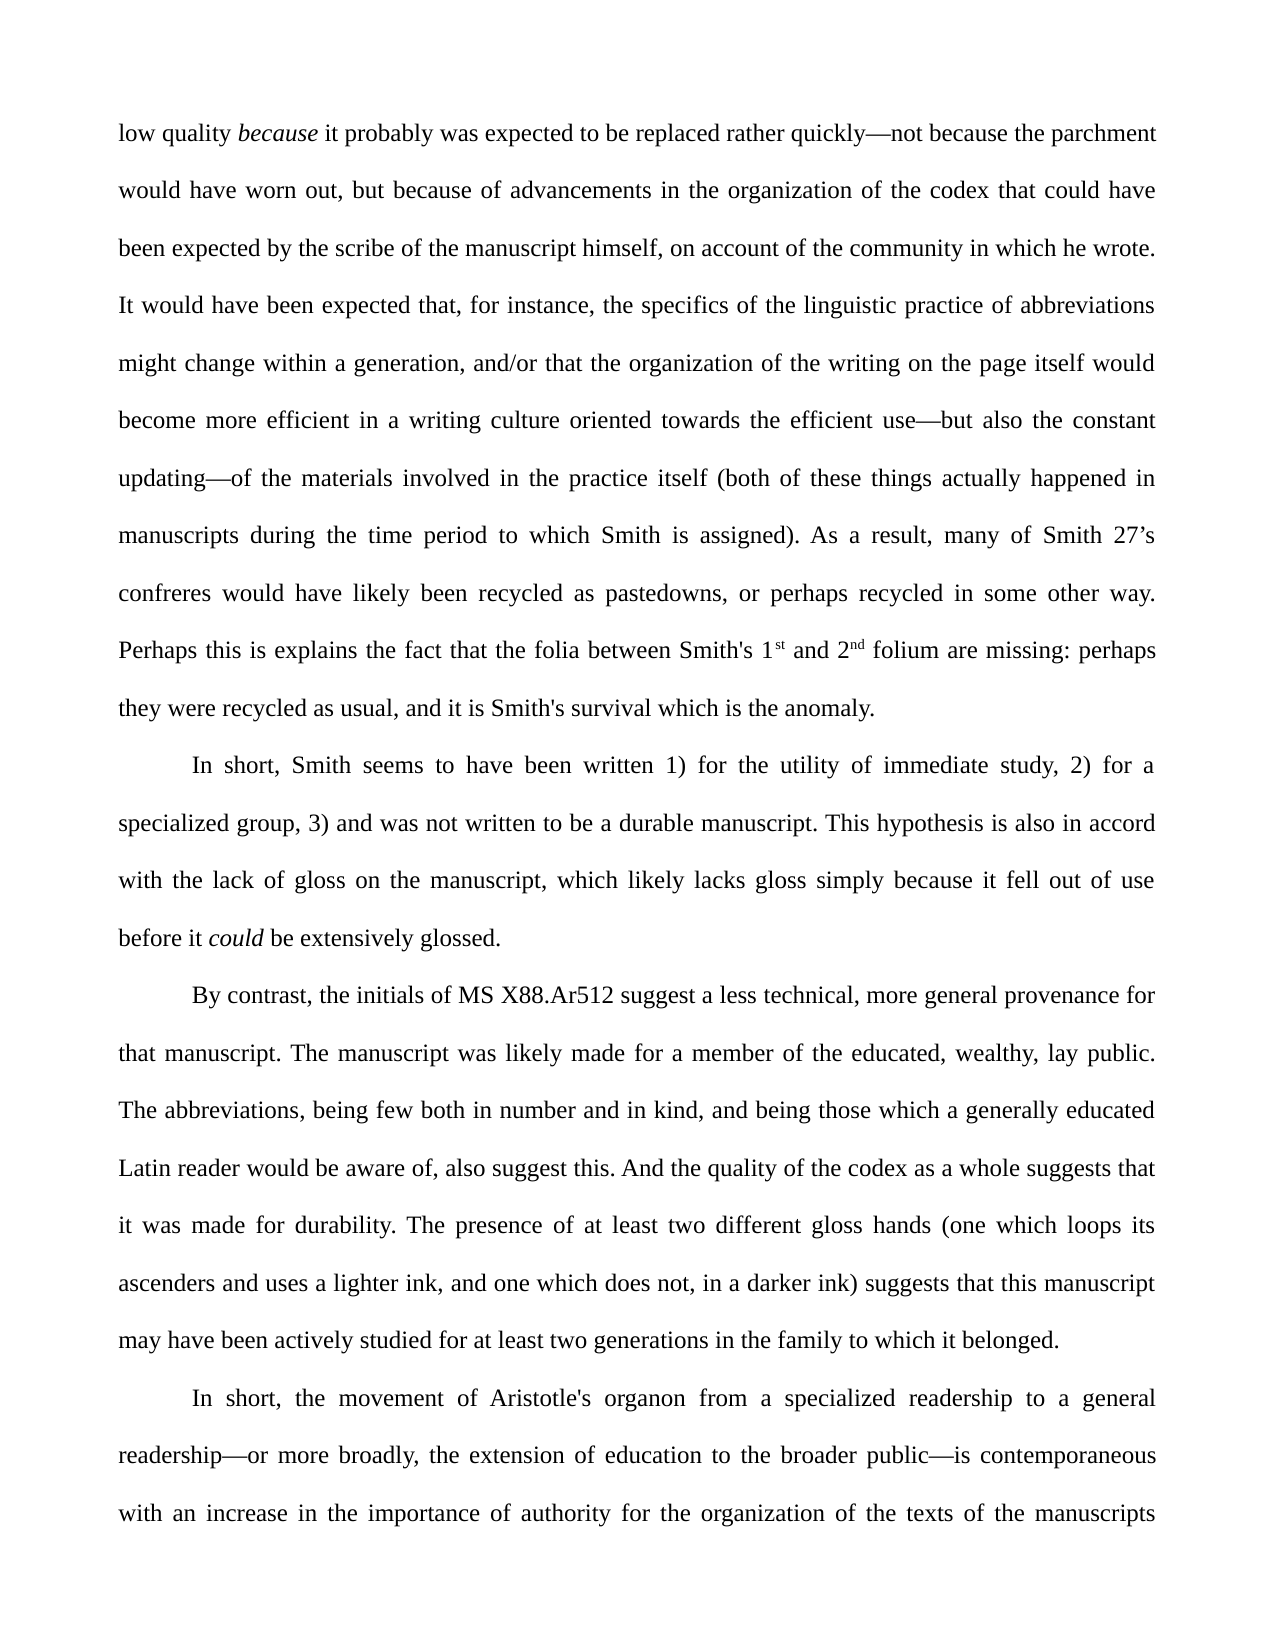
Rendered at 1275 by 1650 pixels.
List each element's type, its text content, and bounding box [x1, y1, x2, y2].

text In short, Smith seems to have been written 1) for the utility of immediate study, 2) for a specialized group, 3) and was not written to be a durable manuscript. This hypothesis is also in accord with the lack of gloss on the manuscript, which likely lacks gloss simply because it fell out of use before it could be extensively glossed. [118, 751, 1157, 952]
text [118, 1383, 1157, 1527]
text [118, 118, 1157, 722]
text By contrast, the initials of MS X88.Ar512 suggest a less technical, more general provenance for that manuscript. The manuscript was likely made for a member of the educated, wealthy, lay public. The abbreviations, being few both in number and in kind, and being those which a generally educated Latin reader would be aware of, also suggest this. And the quality of the codex as a whole suggests that it was made for durability. The presence of at least two different gloss hands (one which loops its ascenders and uses a lighter ink, and one which does not, in a darker ink) suggests that this manuscript may have been actively studied for at least two generations in the family to which it belonged. [118, 981, 1157, 1354]
